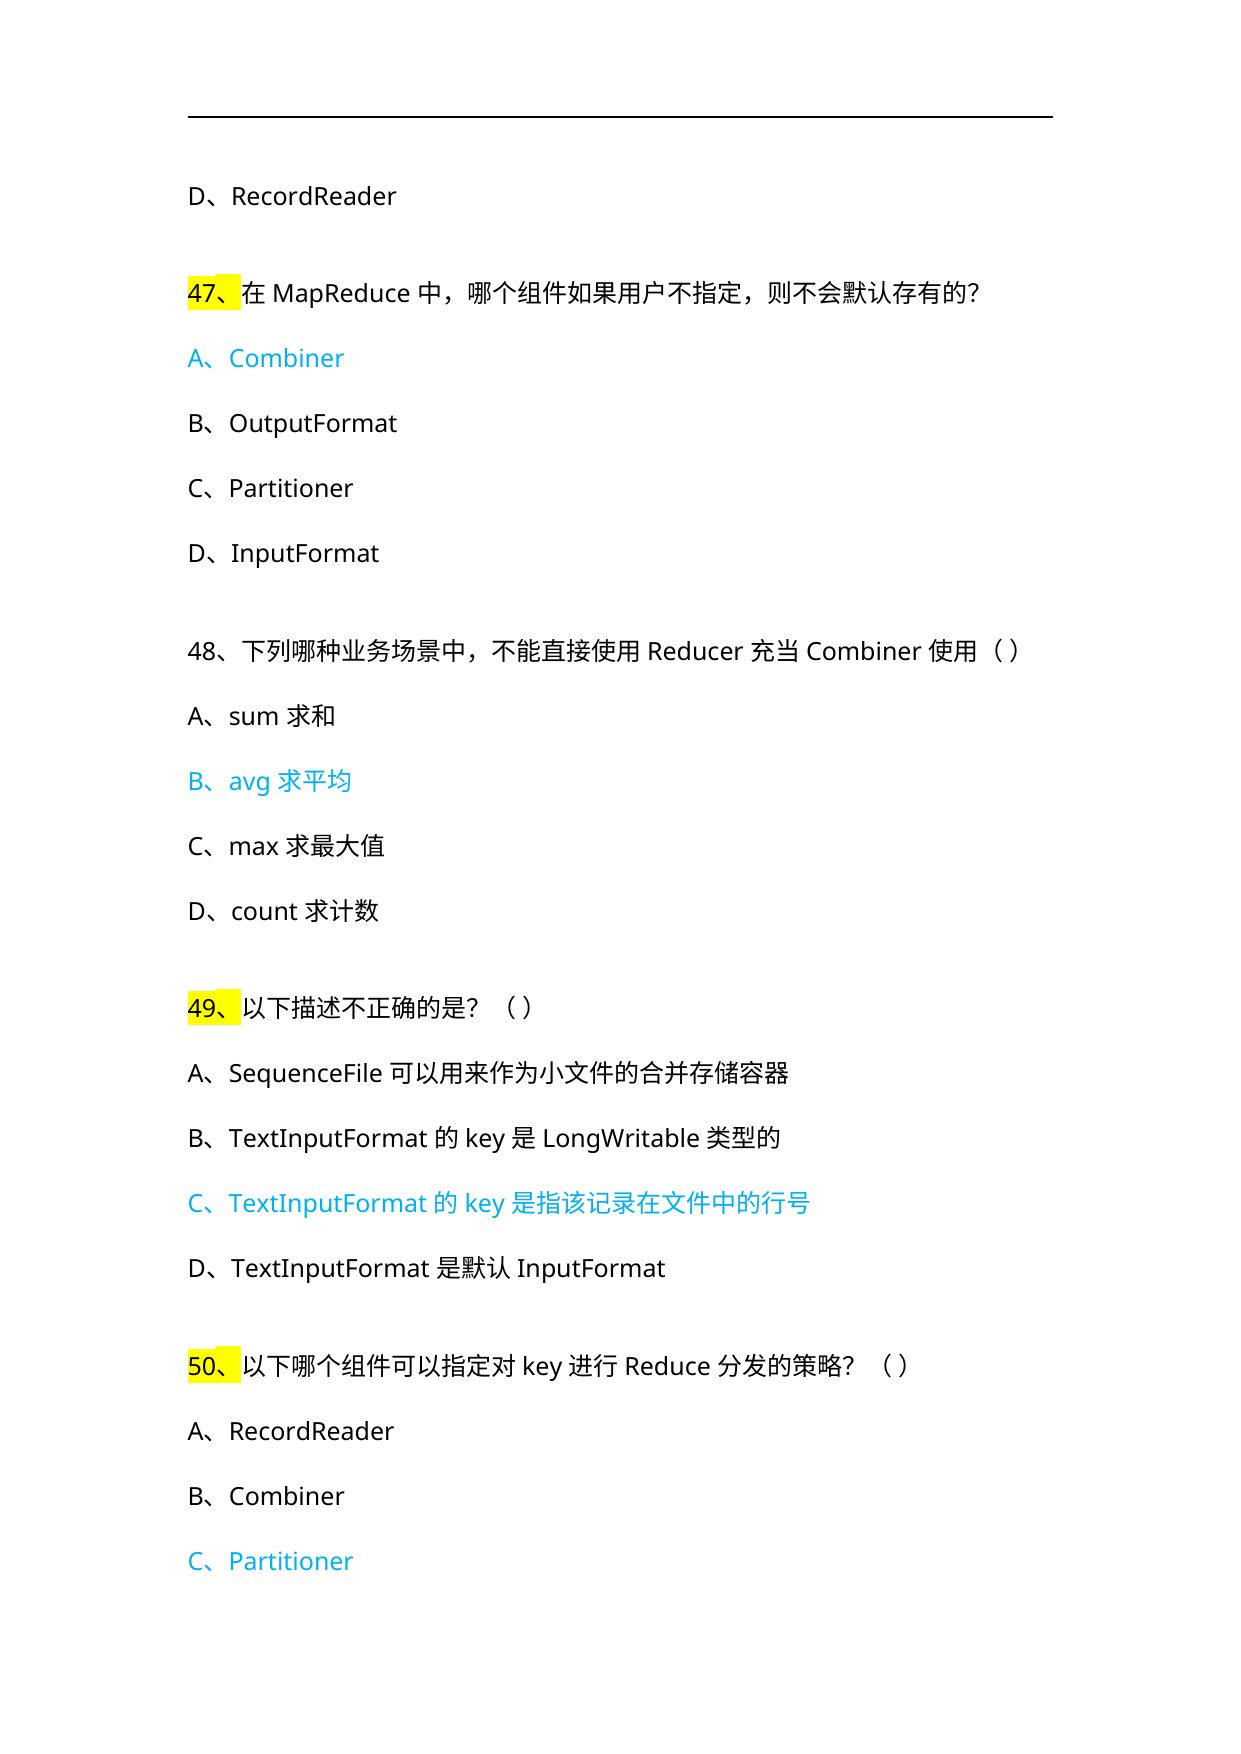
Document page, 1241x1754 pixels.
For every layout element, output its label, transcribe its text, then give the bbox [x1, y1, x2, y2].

text B、avg 求平均 [187, 747, 1053, 812]
text C、max 求最大值 [187, 812, 1053, 877]
text B、OutputFormat [187, 389, 1053, 454]
text C、Partitioner [187, 1527, 1053, 1592]
text A、SequenceFile 可以用来作为小文件的合并存储容器 [187, 1039, 1053, 1104]
text A、sum 求和 [187, 682, 1053, 747]
text B、TextInputFormat 的 key 是 LongWritable 类型的 [187, 1104, 1053, 1169]
text D、count 求计数 [187, 877, 1053, 942]
text D、InputFormat [187, 519, 1053, 584]
text B、Combiner [187, 1462, 1053, 1527]
text 50、以下哪个组件可以指定对 key 进行 Reduce 分发的策略？（ ） [187, 1332, 1053, 1397]
text A、RecordReader [187, 1397, 1053, 1462]
text 48、下列哪种业务场景中，不能直接使用 Reducer 充当 Combiner 使用（ ） [187, 617, 1053, 682]
text C、Partitioner [187, 454, 1053, 519]
text 47、在 MapReduce 中，哪个组件如果用户不指定，则不会默认存有的？ [187, 259, 1053, 324]
text C、TextInputFormat 的 key 是指该记录在文件中的行号 [187, 1169, 1053, 1234]
text 49、以下描述不正确的是？（ ） [187, 974, 1053, 1039]
text D、RecordReader [187, 162, 1053, 227]
text D、TextInputFormat 是默认 InputFormat [187, 1234, 1053, 1299]
text A、Combiner [187, 324, 1053, 389]
